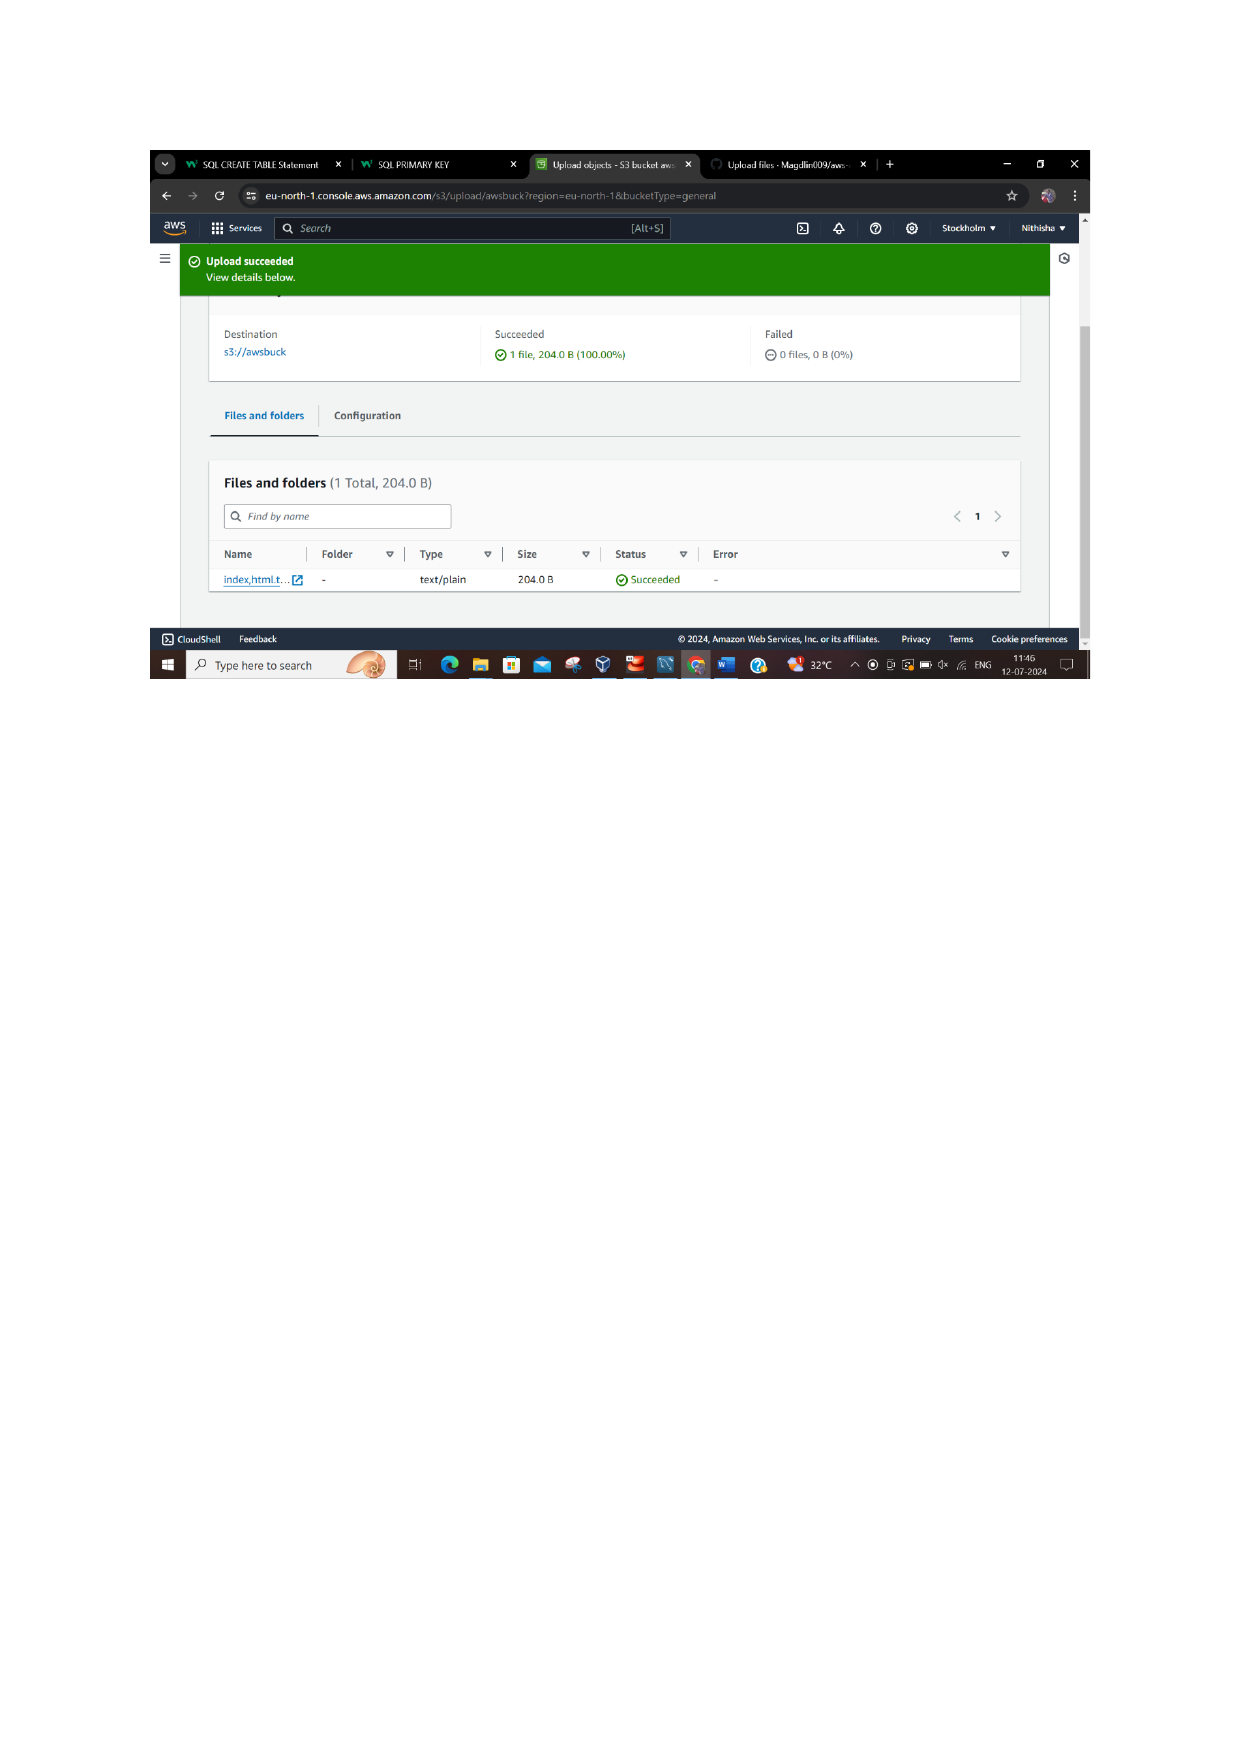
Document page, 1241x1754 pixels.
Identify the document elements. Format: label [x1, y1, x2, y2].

picture [150, 150, 1091, 679]
